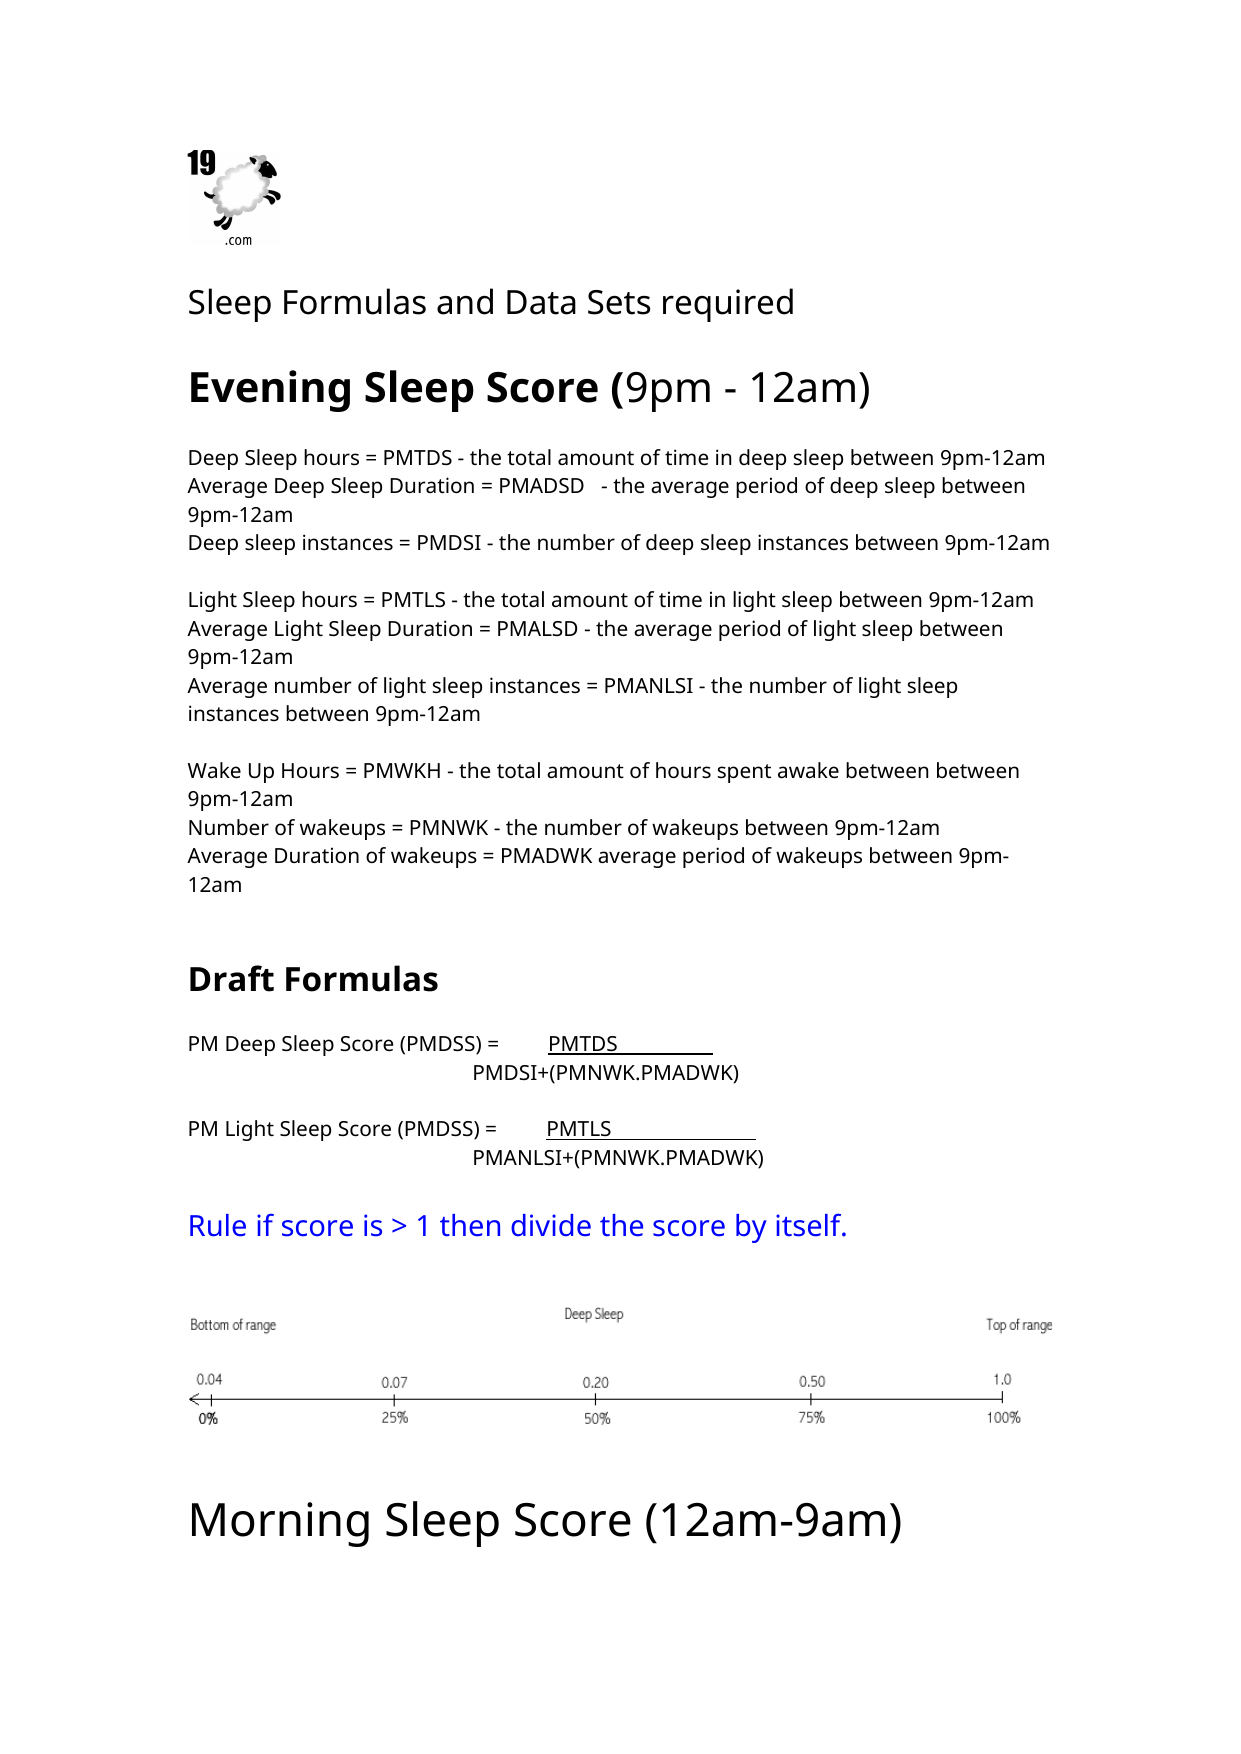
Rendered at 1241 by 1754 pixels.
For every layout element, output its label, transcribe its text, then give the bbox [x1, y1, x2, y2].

text PM Light Sleep Score (PMDSS) = PMTLS [187, 1114, 1053, 1143]
text PMANLSI+(PMNWK.PMADWK) [187, 1143, 1053, 1171]
text Deep Sleep hours = PMTDS - the total amount of time in deep sleep between 9pm-12am [187, 443, 1053, 472]
text Rule if score is > 1 then divide the score by itself. [187, 1206, 1053, 1245]
text Average number of light sleep instances = PMANLSI - the number of light sleep instances between 9pm-12am [187, 671, 1053, 728]
text Average Light Sleep Duration = PMALSD - the average period of light sleep between 9pm-12am [187, 614, 1053, 671]
text Deep sleep instances = PMDSI - the number of deep sleep instances between 9pm-12am [187, 528, 1053, 557]
text Sleep Formulas and Data Sets required [187, 278, 1053, 324]
text Average Duration of wakeups = PMADWK average period of wakeups between 9pm-12am [187, 841, 1053, 898]
picture [187, 1307, 1053, 1425]
text Average Deep Sleep Duration = PMADSD - the average period of deep sleep between 9pm-12am [187, 472, 1053, 528]
text Evening Sleep Score (9pm - 12am) [187, 358, 1053, 415]
text PMDSI+(PMNWK.PMADWK) [187, 1058, 1053, 1086]
text Light Sleep hours = PMTLS - the total amount of time in light sleep between 9pm-12am [187, 585, 1053, 614]
text Draft Formulas [187, 955, 1053, 1001]
text Wake Up Hours = PMWKH - the total amount of hours spent awake between between 9pm-12am [187, 756, 1053, 813]
text PM Deep Sleep Score (PMDSS) = PMTDS [187, 1029, 1053, 1058]
text Number of wakeups = PMNWK - the number of wakeups between 9pm-12am [187, 813, 1053, 841]
text Morning Sleep Score (12am-9am) [187, 1487, 1053, 1550]
picture [187, 150, 281, 245]
